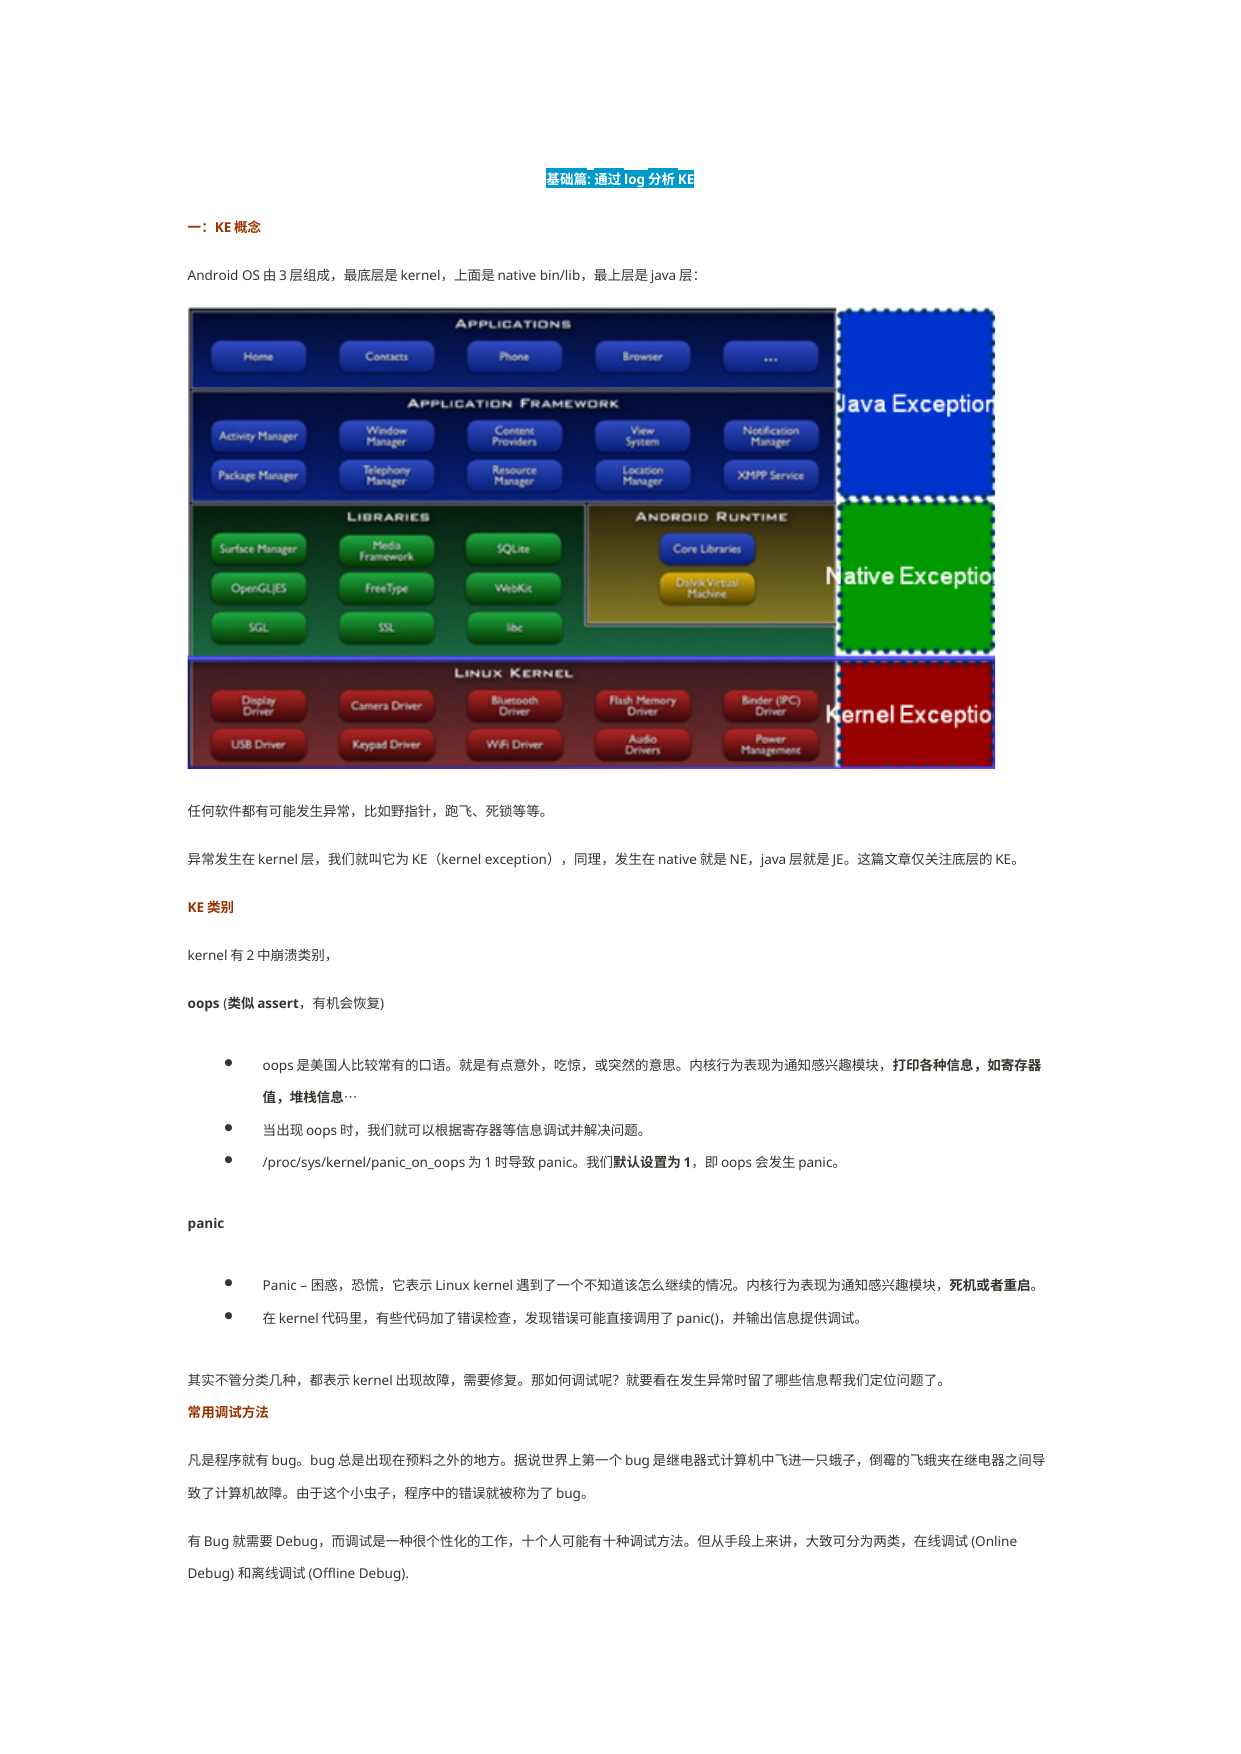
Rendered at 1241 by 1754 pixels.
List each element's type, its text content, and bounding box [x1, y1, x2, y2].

text 常用调试方法 [187, 1396, 1053, 1428]
text 有Bug就需要Debug，而调试是一种很个性化的工作，十个人可能有十种调试方法。但从手段上来讲，大致可分为两类，在线调试 (Online Debug) 和离线调试 (Offline Debug). [187, 1524, 1053, 1589]
list Panic – 困惑，恐慌，它表示Linux kernel遇到了一个不知道该怎么继续的情况。内核行为表现为通知感兴趣模块，死机或者重启。 [225, 1269, 1053, 1301]
text oops (类似assert，有机会恢复) [187, 986, 1053, 1019]
text 其实不管分类几种，都表示kernel出现故障，需要修复。那如何调试呢？就要看在发生异常时留了哪些信息帮我们定位问题了。 [187, 1363, 1053, 1396]
text 基础篇: 通过log分析KE [187, 162, 1053, 194]
text kernel有2中崩溃类别， [187, 938, 1053, 971]
picture [187, 306, 996, 769]
text 凡是程序就有bug。bug总是出现在预料之外的地方。据说世界上第一个bug是继电器式计算机中飞进一只蛾子，倒霉的飞蛾夹在继电器之间导致了计算机故障。由于这个小虫子，程序中的错误就被称为了bug。 [187, 1444, 1053, 1509]
list 当出现oops时，我们就可以根据寄存器等信息调试并解决问题。 [225, 1113, 1053, 1146]
list /proc/sys/kernel/panic_on_oops为1时导致panic。我们默认设置为1，即oops会发生panic。 [225, 1146, 1053, 1178]
text 任何软件都有可能发生异常，比如野指针，跑飞、死锁等等。 [187, 794, 1053, 826]
text Android OS由3层组成，最底层是kernel，上面是native bin/lib，最上层是java层： [187, 258, 1053, 291]
text 一：KE概念 [187, 210, 1053, 243]
list oops是美国人比较常有的口语。就是有点意外，吃惊，或突然的意思。内核行为表现为通知感兴趣模块，打印各种信息，如寄存器值，堆栈信息… [225, 1048, 1053, 1113]
text panic [187, 1207, 1053, 1240]
list 在kernel代码里，有些代码加了错误检查，发现错误可能直接调用了panic()，并输出信息提供调试。 [225, 1301, 1053, 1334]
text 异常发生在kernel层，我们就叫它为KE（kernel exception），同理，发生在native就是NE，java层就是JE。这篇文章仅关注底层的KE。 [187, 842, 1053, 874]
text KE类别 [187, 890, 1053, 923]
